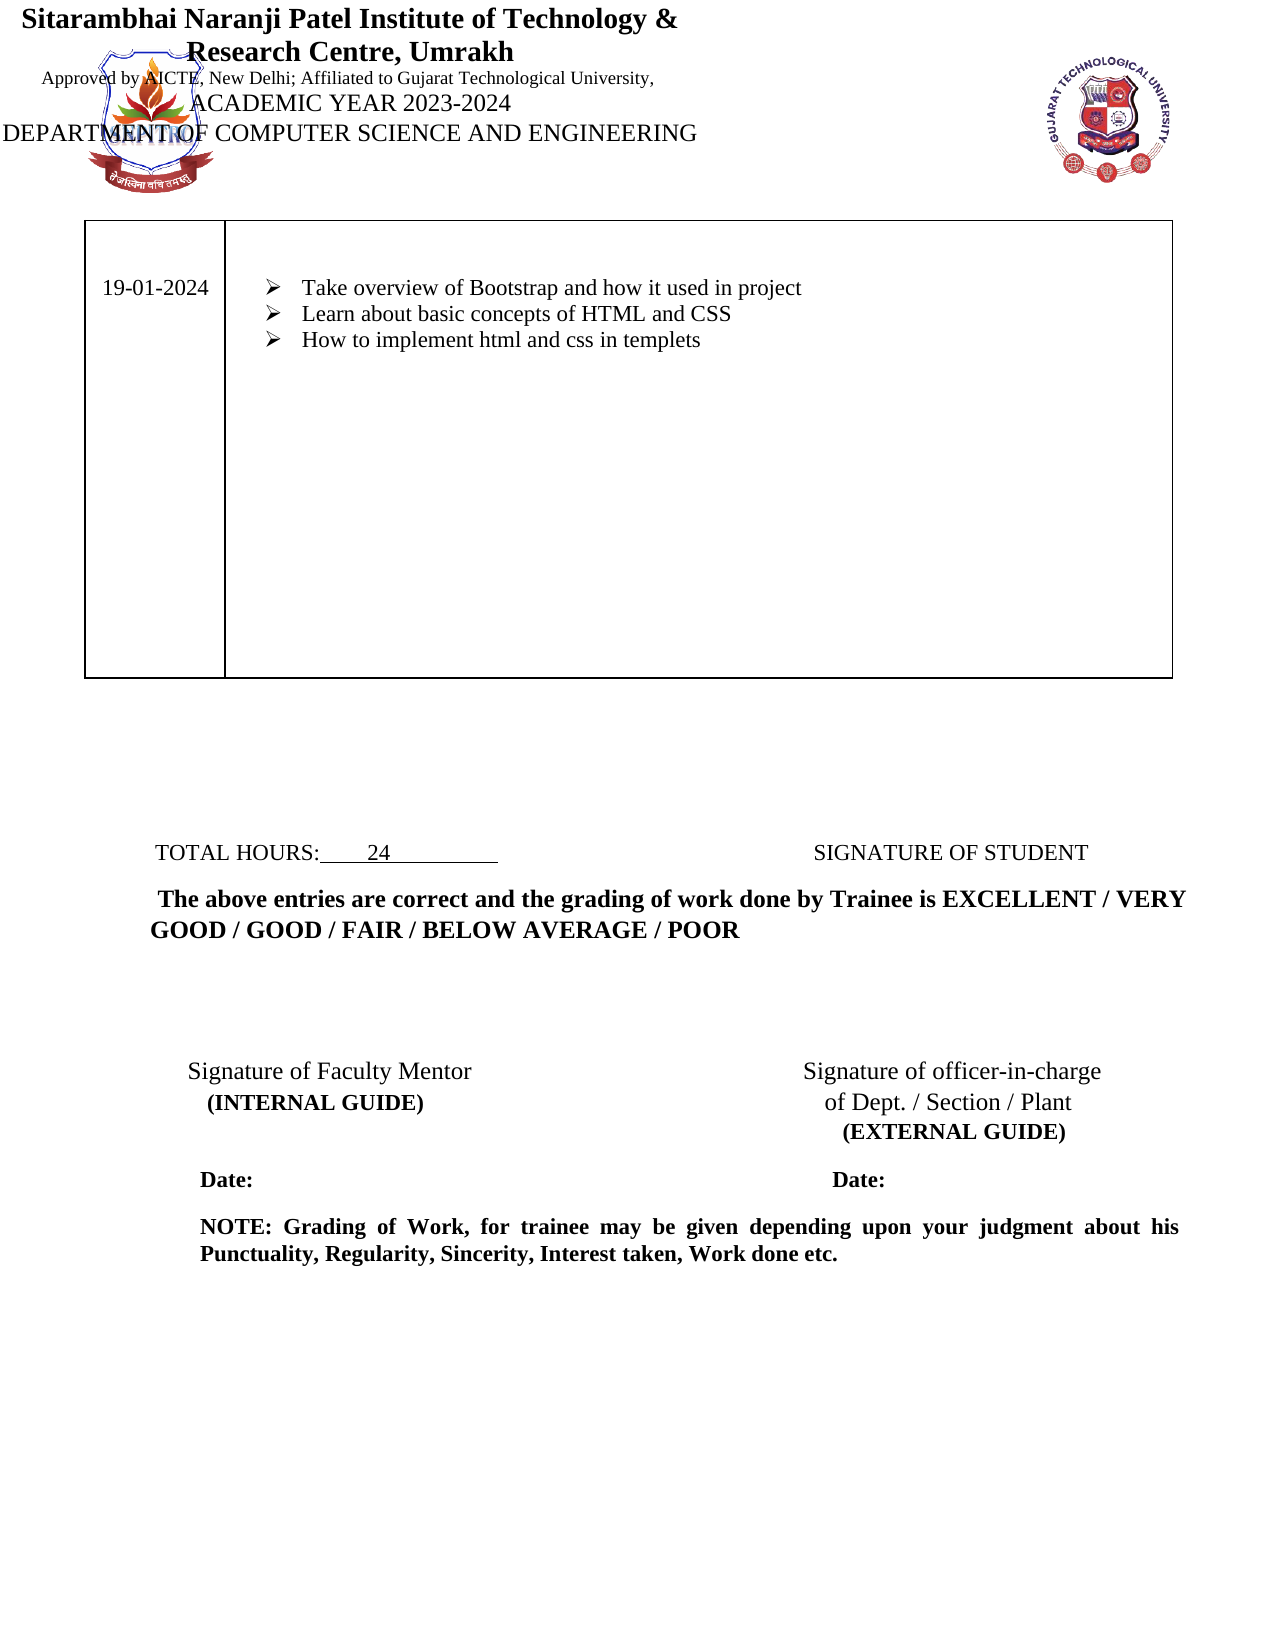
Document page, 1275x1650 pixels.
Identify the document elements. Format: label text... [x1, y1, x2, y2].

picture [87, 49, 214, 193]
subtitle (EXTERNAL GUIDE) [71, 1118, 1066, 1144]
text TOTAL HOURS: 24 SIGNATURE OF STUDENT [155, 839, 1194, 866]
subtitle Signature of Faculty Mentor Signature of officer-in-charge [187, 1056, 1194, 1085]
table_header 19-01-2024 [86, 221, 224, 677]
text (INTERNAL GUIDE) of Dept. / Section / Plant [71, 1087, 1072, 1116]
table_header Take overview of Bootstrap and how it used in project Learn about basic concepts of HTML and CSS How to implement html and css in templets [226, 221, 1172, 677]
picture [1046, 56, 1170, 183]
text Date: Date: [200, 1166, 1194, 1192]
subtitle NOTE: Grading of Work, for trainee may be given depending upon your judgment about his Punctuality, Regularity, Sincerity, Interest taken, Work done etc. [200, 1213, 1194, 1266]
text The above entries are correct and the grading of work done by Trainee is EXCELLENT / VERY GOOD / GOOD / FAIR / BELOW AVERAGE / POOR [150, 884, 1194, 944]
